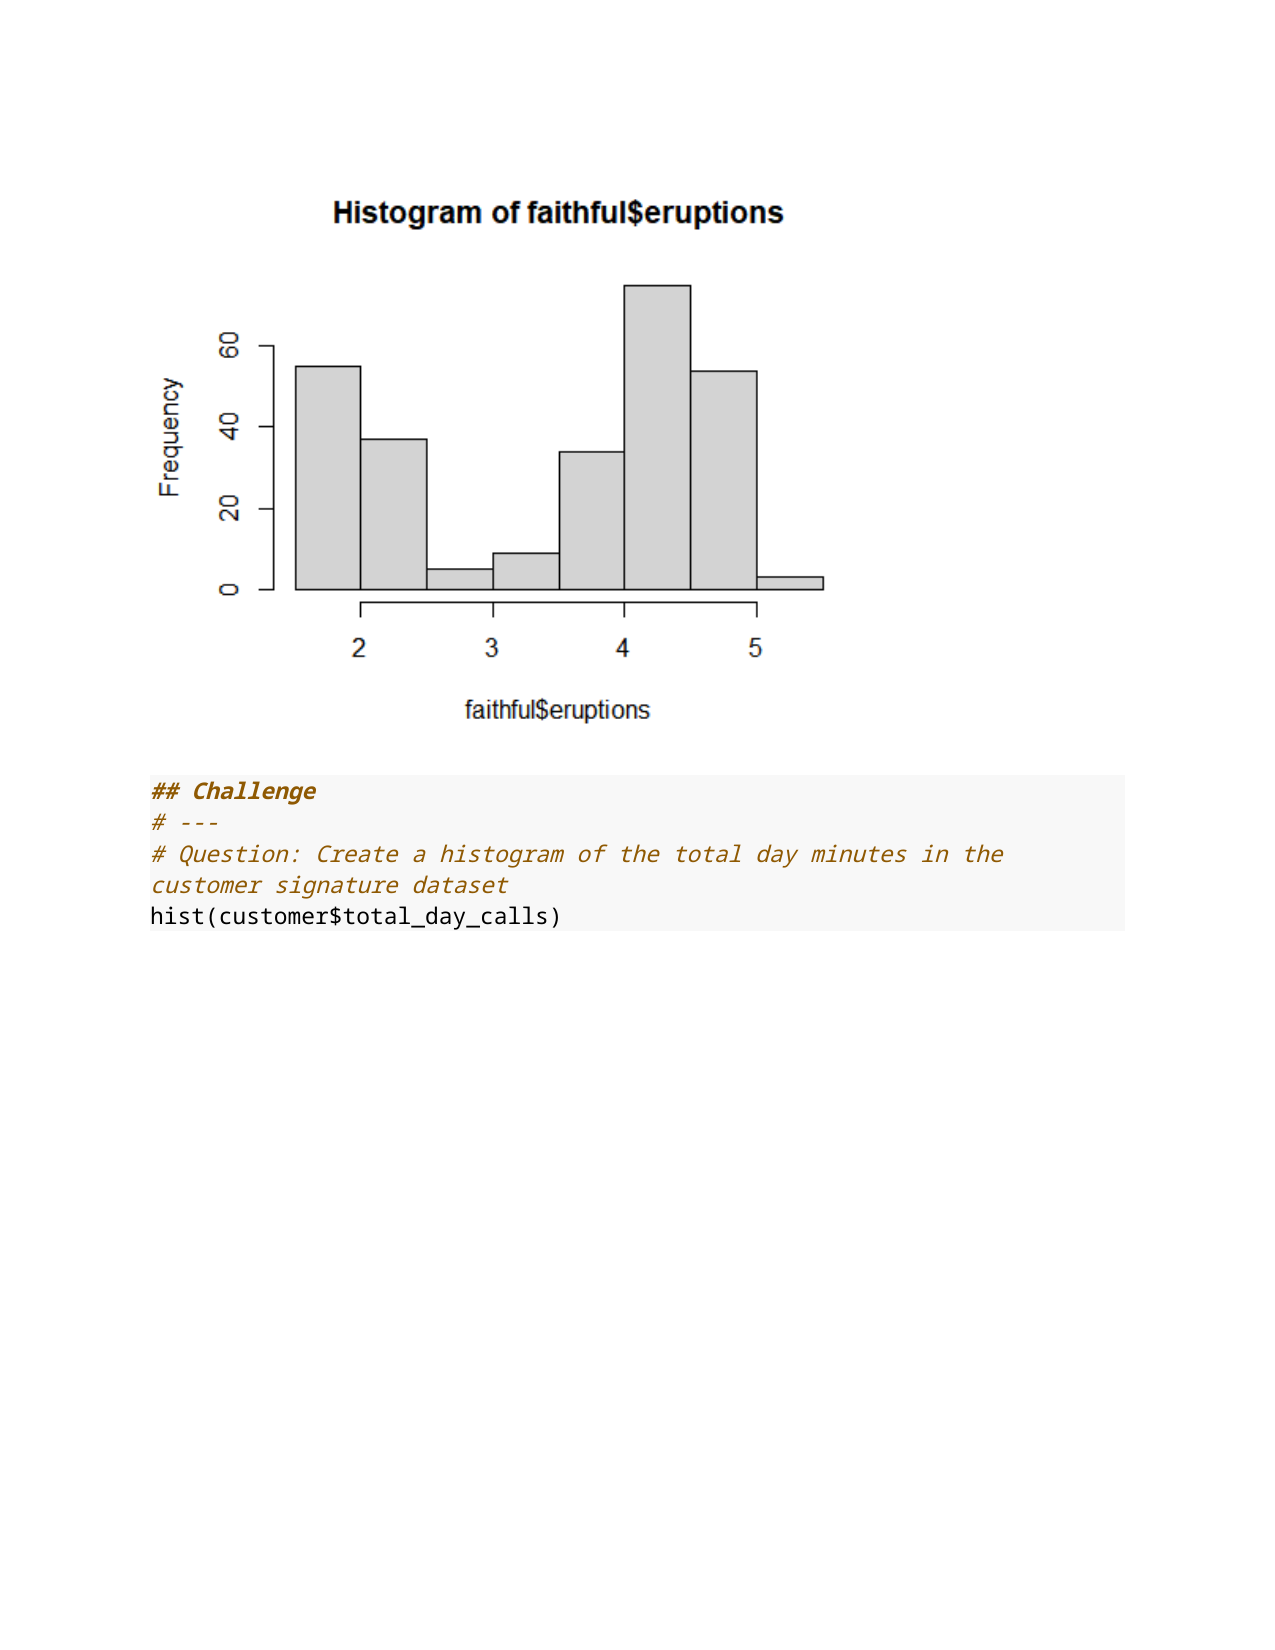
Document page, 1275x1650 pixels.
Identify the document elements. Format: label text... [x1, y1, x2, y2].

text ## Challenge # --- # Question: Create a histogram of the total day minutes in the customer signature dataset hist(customer$total_day_calls) [219, 775, 1125, 931]
picture [150, 150, 908, 757]
